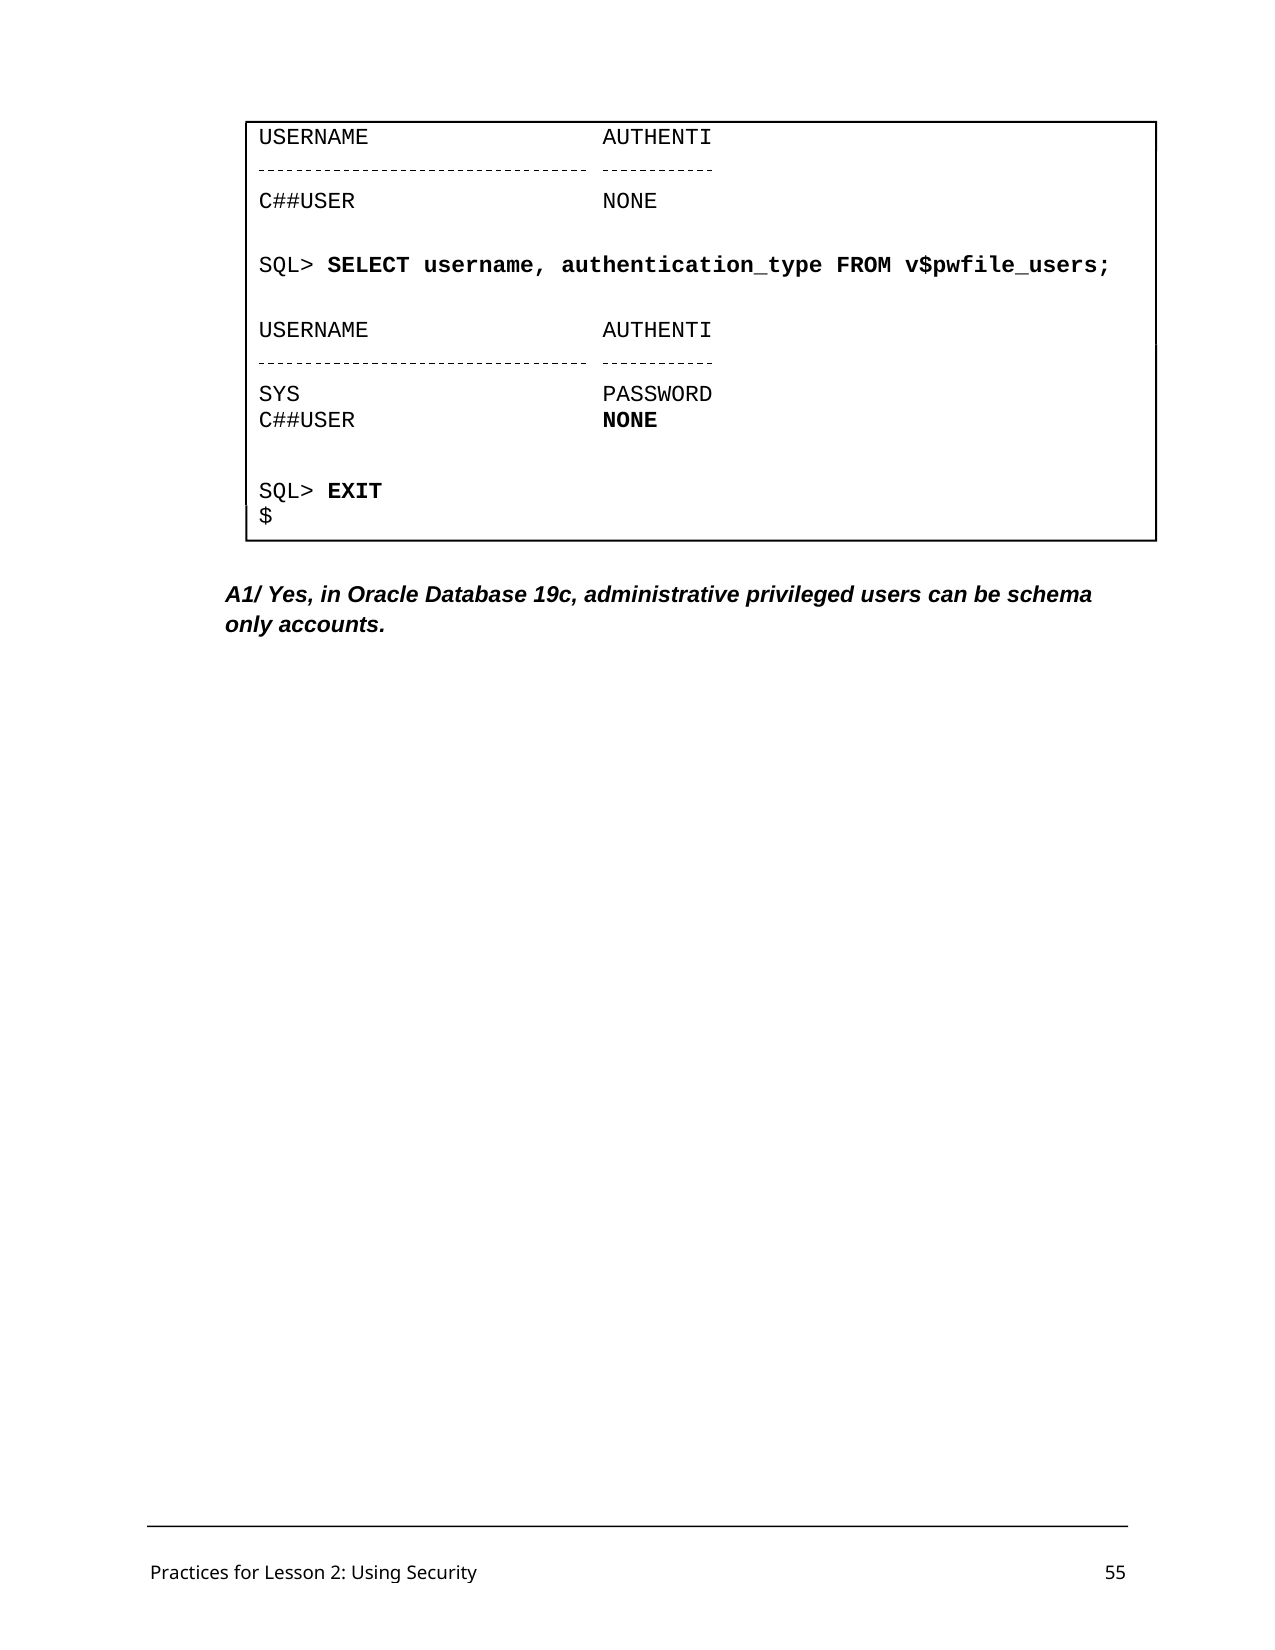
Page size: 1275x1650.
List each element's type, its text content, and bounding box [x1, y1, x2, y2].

text A1/ Yes, in Oracle Database 19c, administrative privileged users can be schema only accounts. [225, 581, 1094, 637]
